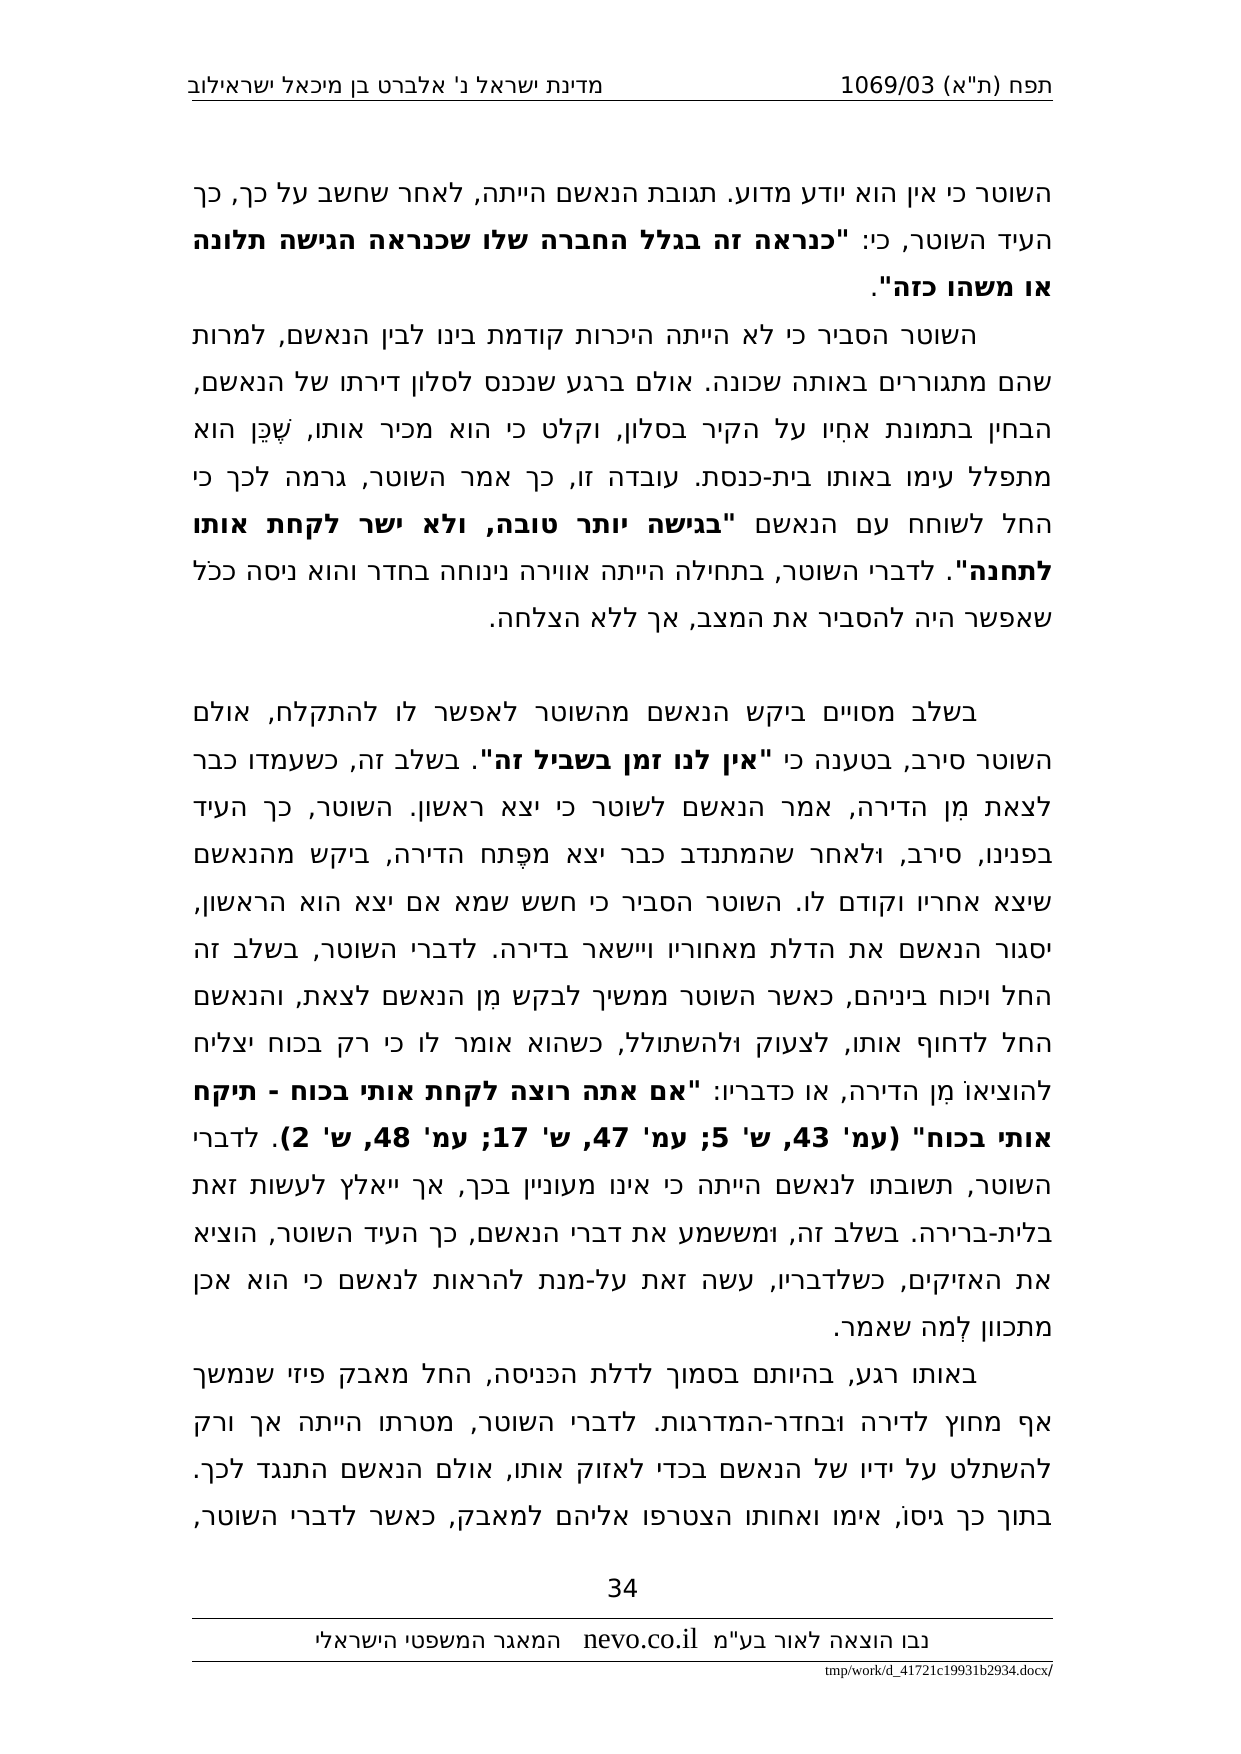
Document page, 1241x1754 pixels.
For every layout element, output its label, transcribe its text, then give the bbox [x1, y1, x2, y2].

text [192, 1359, 1053, 1532]
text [192, 177, 1053, 303]
text השוטר הסביר כי לא הייתה היכרות קודמת בינו לבין הנאשם, למרות שהם מתגוררים באותה שכונה. אולם ברגע שנכנס לסלון דירתו של הנאשם, הבחין בתמונת אחִיו על הקיר בסלון, וקלט כי הוא מכיר אותו, שֶׁכֵּן הוא מתפלל עימו באותו בית-כנסת. עובדה זו, כך אמר השוטר, גרמה לכך כי החל לשוחח עם הנאשם "בגישה יותר טובה, ולא ישר לקחת אותו לתחנה". לדברי השוטר, בתחילה הייתה אווירה נינוחה בחדר והוא ניסה ככֹל שאפשר היה להסביר את המצב, אך ללא הצלחה. [192, 319, 1053, 634]
text בשלב מסויים ביקש הנאשם מהשוטר לאפשר לו להתקלח, אולם השוטר סירב, בטענה כי "אין לנו זמן בשביל זה". בשלב זה, כשעמדו כבר לצאת מִן הדירה, אמר הנאשם לשוטר כי יצא ראשון. השוטר, כך העיד בפנינו, סירב, וּלאחר שהמתנדב כבר יצא מפֶּתח הדירה, ביקש מהנאשם שיצא אחריו וקודם לו. השוטר הסביר כי חשש שמא אם יצא הוא הראשון, יסגור הנאשם את הדלת מאחוריו ויישאר בדירה. לדברי השוטר, בשלב זה החל ויכוח ביניהם, כאשר השוטר ממשיך לבקש מִן הנאשם לצאת, והנאשם החל לדחוף אותו, לצעוק וּלהשתולל, כשהוא אומר לו כי רק בכוח יצליח להוציאוֹ מִן הדירה, או כדבריו: "אם אתה רוצה לקחת אותי בכוח - תיקח אותי בכוח" (עמ' 43, ש' 5; עמ' 47, ש' 17; עמ' 48, ש' 2). לדברי השוטר, תשובתו לנאשם הייתה כי אינו מעוניין בכך, אך ייאלץ לעשות זאת בלית-ברירה. בשלב זה, וּמששמע את דברי הנאשם, כך העיד השוטר, הוציא את האזיקים, כשלדבריו, עשה זאת על-מנת להראות לנאשם כי הוא אכן מתכוון לְמה שאמר. [192, 697, 1053, 1343]
